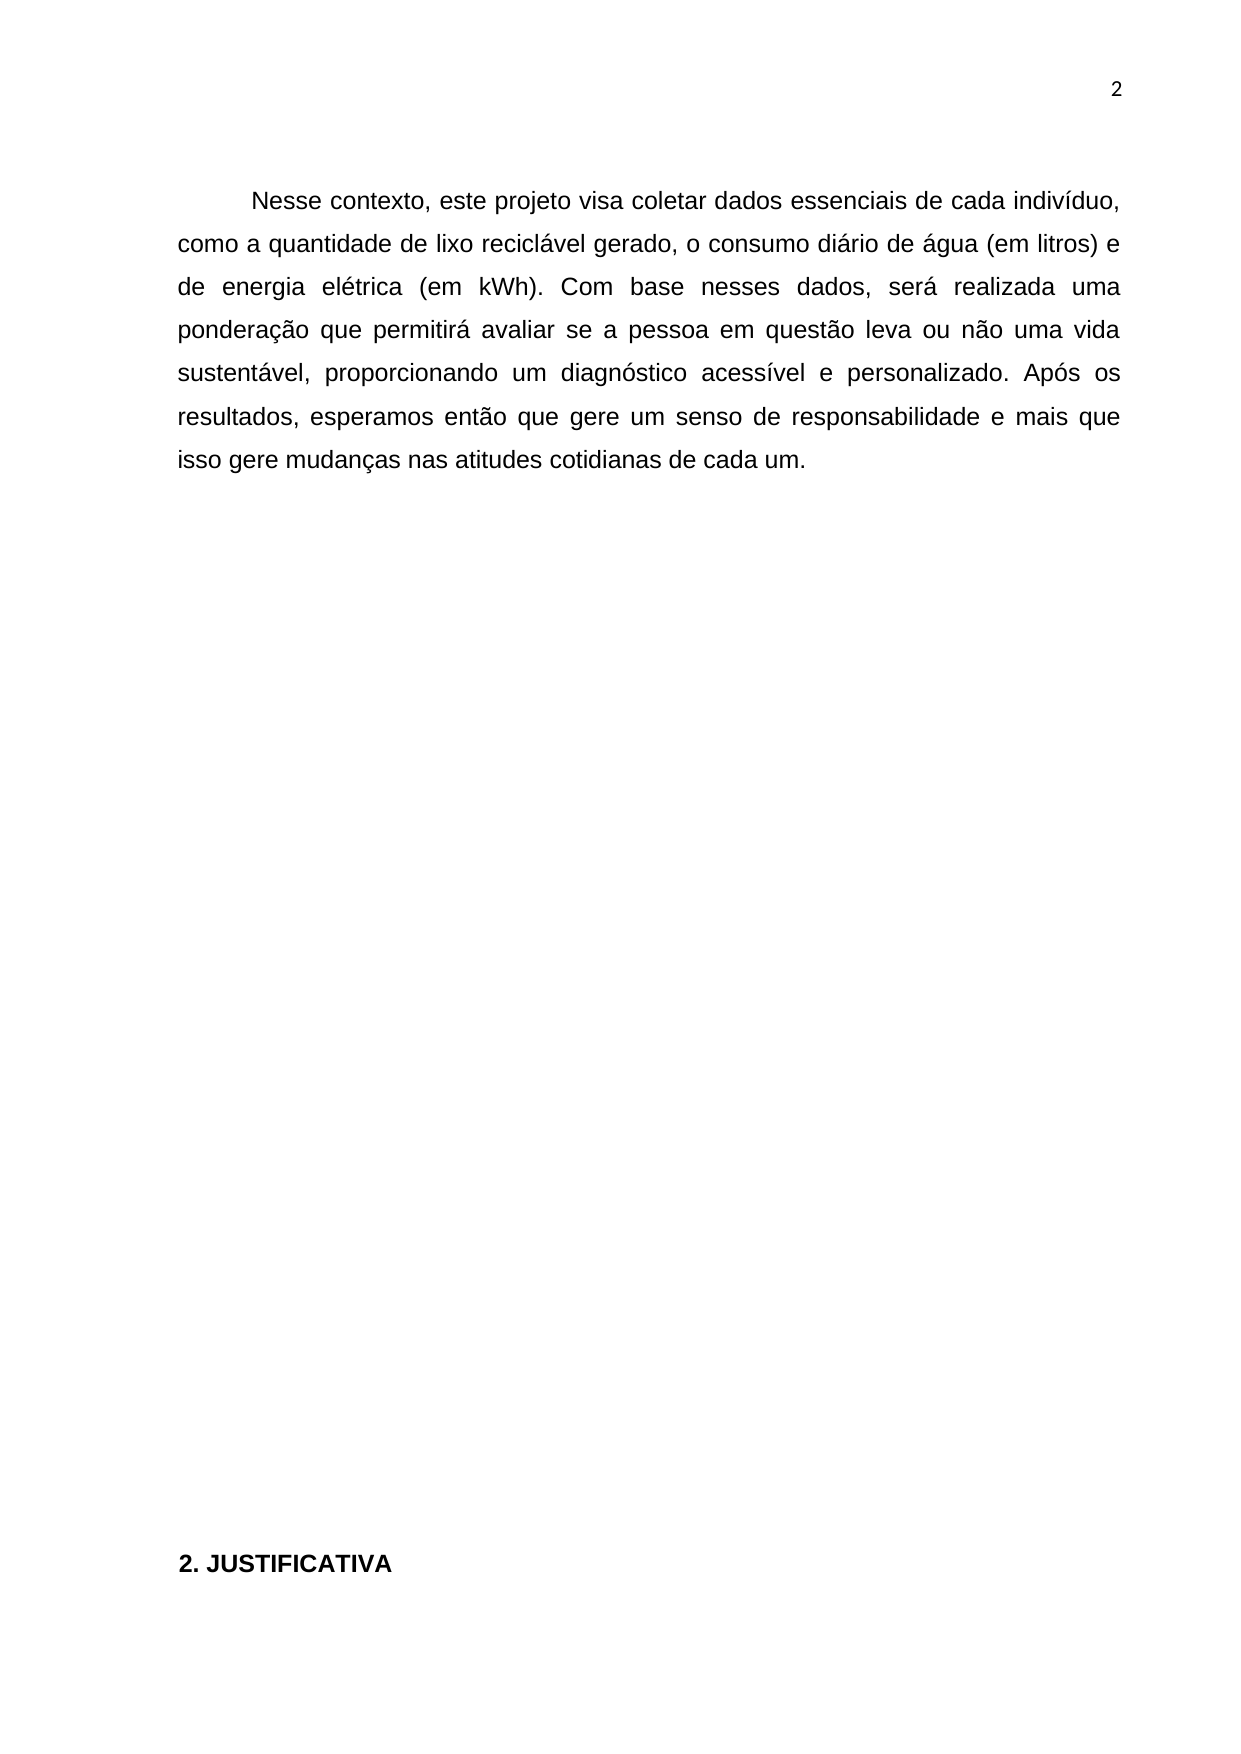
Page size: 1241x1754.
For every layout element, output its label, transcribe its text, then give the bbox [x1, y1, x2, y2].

text Nesse contexto, este projeto visa coletar dados essenciais de cada indivíduo, como a quantidade de lixo reciclável gerado, o consumo diário de água (em litros) e de energia elétrica (em kWh). Com base nesses dados, será realizada uma ponderação que permitirá avaliar se a pessoa em questão leva ou não uma vida sustentável, proporcionando um diagnóstico acessível e personalizado. Após os resultados, esperamos então que gere um senso de responsabilidade e mais que isso gere mudanças nas atitudes cotidianas de cada um. [177, 186, 1122, 473]
subtitle 2. JUSTIFICATIVA [178, 1549, 1122, 1578]
